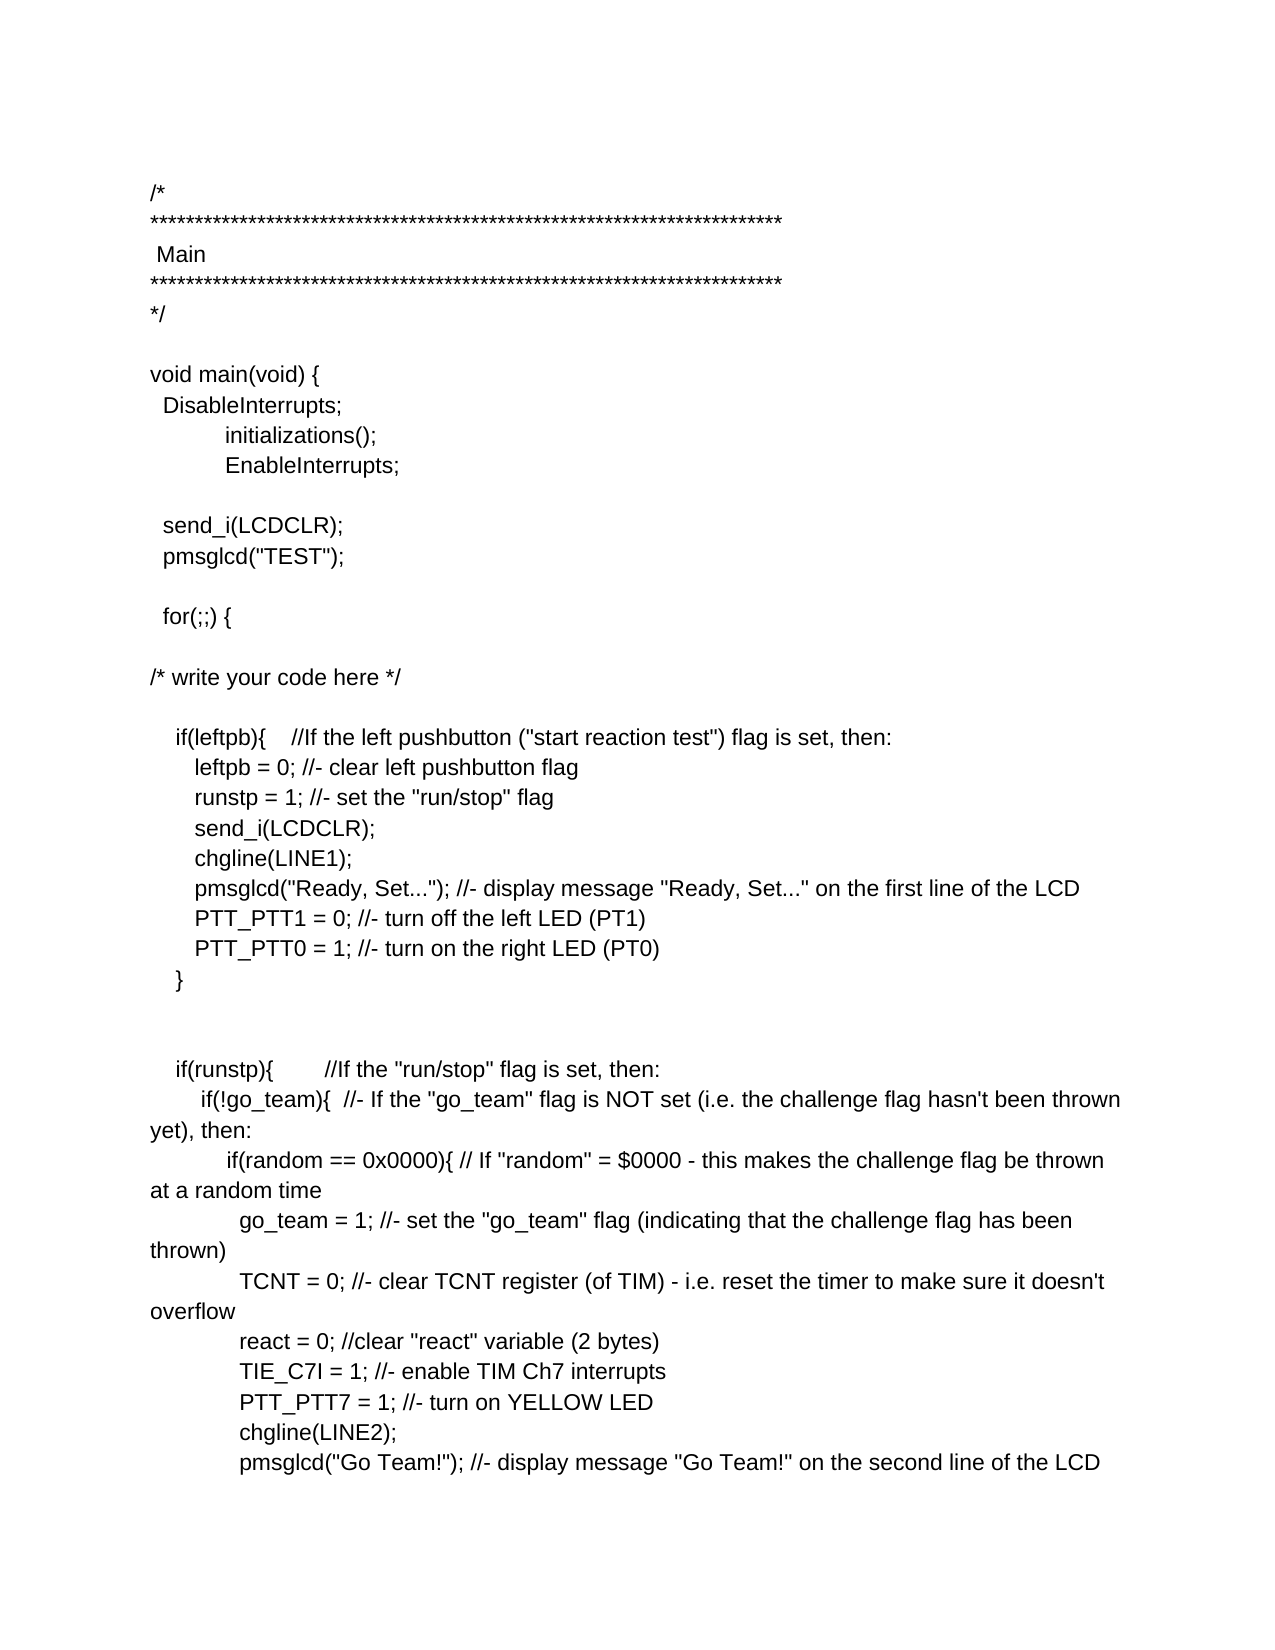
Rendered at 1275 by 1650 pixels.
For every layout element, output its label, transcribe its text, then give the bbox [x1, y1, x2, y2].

text if(!go_team){ //- If the "go_team" flag is NOT set (i.e. the challenge flag hasn't been thrown yet), then: [150, 1086, 1125, 1143]
text send_i(LCDCLR); [150, 814, 1125, 841]
text PTT_PTT0 = 1; //- turn on the right LED (PT0) [150, 935, 1125, 962]
text */ [150, 301, 1125, 327]
text TIE_C7I = 1; //- enable TIM Ch7 interrupts [150, 1358, 1125, 1385]
text *********************************************************************** [150, 271, 1125, 297]
text for(;;) { [150, 603, 1125, 629]
text go_team = 1; //- set the "go_team" flag (indicating that the challenge flag has been thrown) [150, 1207, 1125, 1264]
text /* [150, 180, 1125, 207]
text void main(void) { [150, 361, 1125, 388]
text } [150, 966, 1125, 992]
text TCNT = 0; //- clear TCNT register (of TIM) - i.e. reset the timer to make sure it doesn't overflow [150, 1268, 1125, 1324]
text if(runstp){ //If the "run/stop" flag is set, then: [150, 1056, 1125, 1083]
text react = 0; //clear "react" variable (2 bytes) [150, 1328, 1125, 1354]
text PTT_PTT1 = 0; //- turn off the left LED (PT1) [150, 905, 1125, 932]
text EnableInterrupts; [150, 452, 1125, 478]
text if(leftpb){ //If the left pushbutton ("start reaction test") flag is set, then: [150, 724, 1125, 750]
text leftpb = 0; //- clear left pushbutton flag [150, 754, 1125, 781]
text runstp = 1; //- set the "run/stop" flag [150, 784, 1125, 811]
text pmsglcd("Go Team!"); //- display message "Go Team!" on the second line of the LCD [150, 1449, 1125, 1475]
text DisableInterrupts; [150, 392, 1125, 418]
text /* write your code here */ [150, 663, 1125, 690]
text PTT_PTT7 = 1; //- turn on YELLOW LED [150, 1388, 1125, 1415]
text pmsglcd("TEST"); [150, 543, 1125, 569]
text if(random == 0x0000){ // If "random" = $0000 - this makes the challenge flag be thrown at a random time [150, 1147, 1125, 1203]
text *********************************************************************** [150, 210, 1125, 237]
text chgline(LINE2); [150, 1419, 1125, 1445]
text pmsglcd("Ready, Set..."); //- display message "Ready, Set..." on the first line of the LCD [150, 875, 1125, 901]
text Main [150, 241, 1125, 267]
text send_i(LCDCLR); [150, 512, 1125, 539]
text initializations(); [150, 422, 1125, 448]
text chgline(LINE1); [150, 845, 1125, 871]
